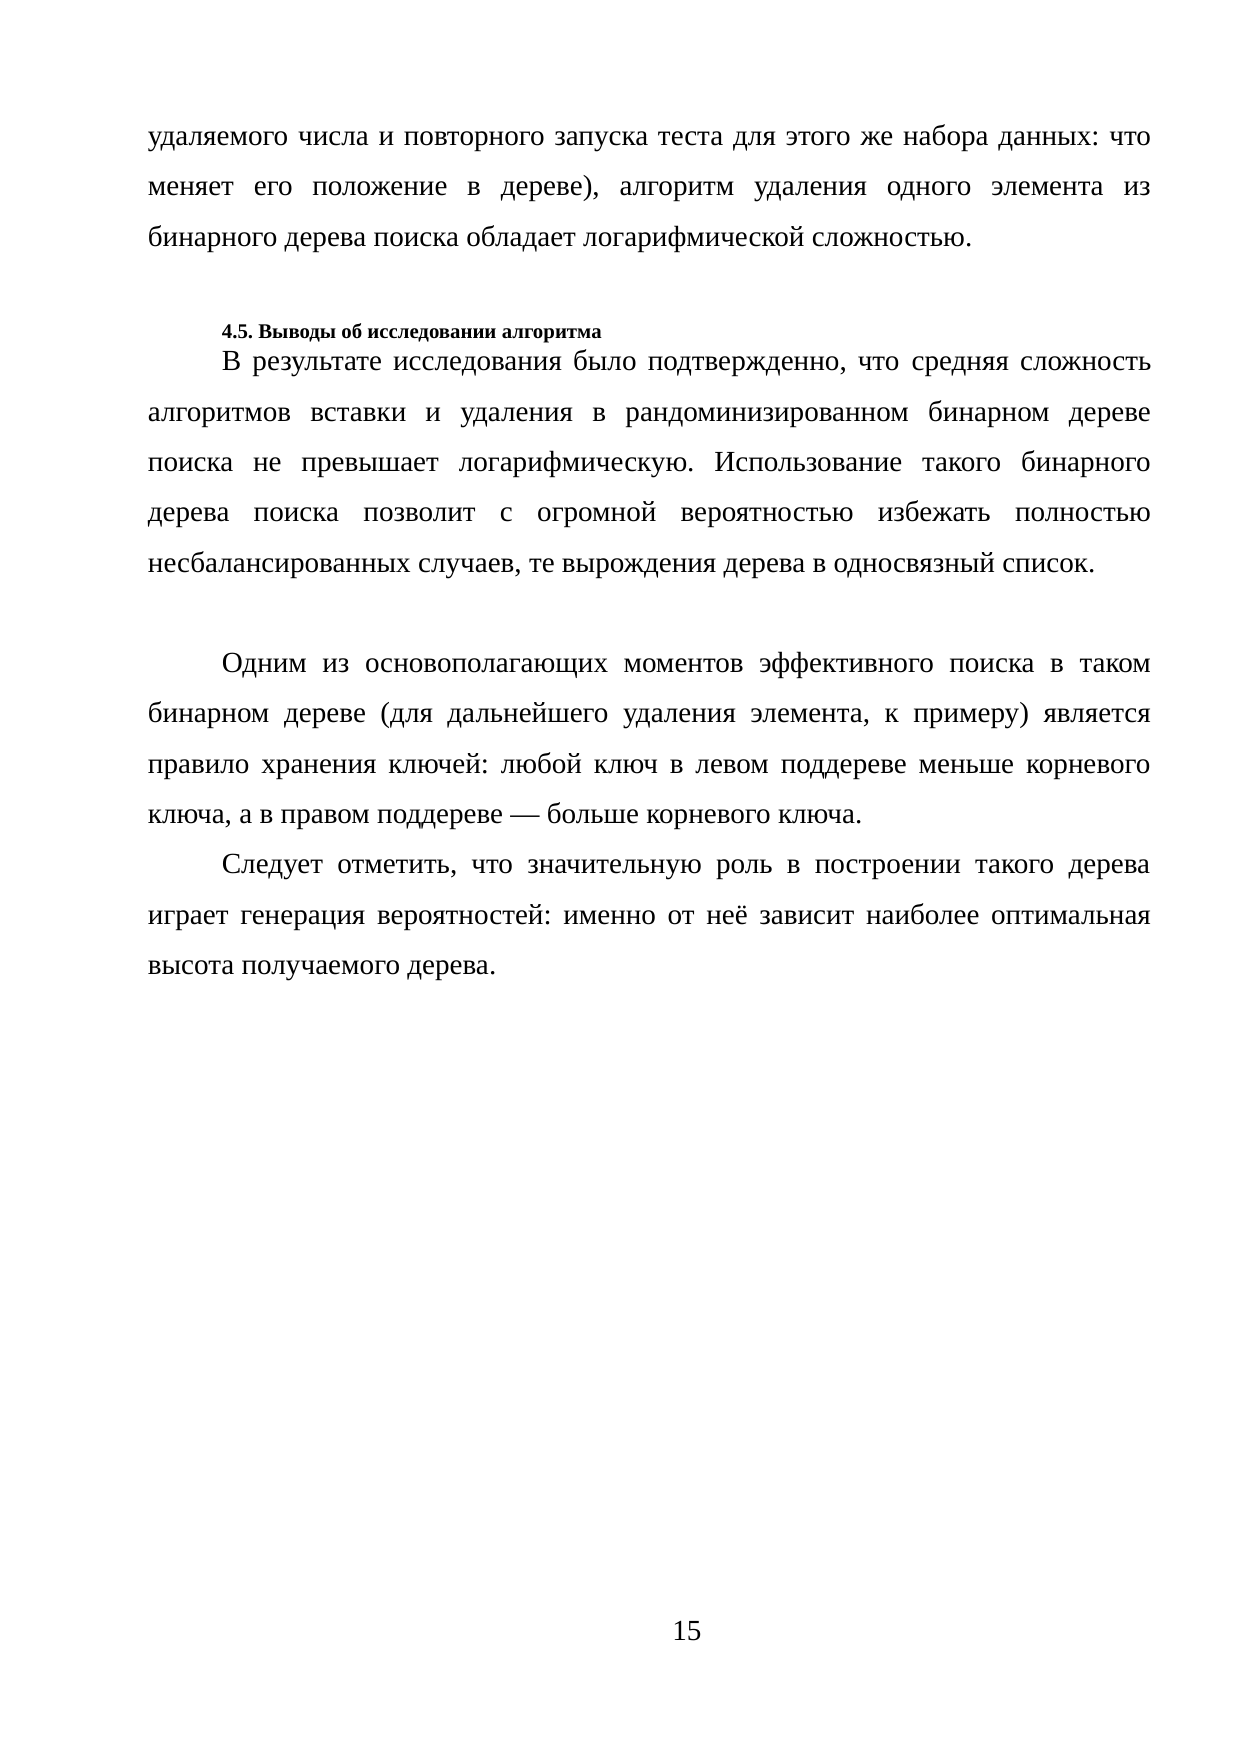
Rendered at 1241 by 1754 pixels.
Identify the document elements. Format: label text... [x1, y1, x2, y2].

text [148, 118, 1152, 252]
text Следует отметить, что значительную роль в построении такого дерева играет генерация вероятностей: именно от неё зависит наиболее оптимальная высота получаемого дерева. [148, 847, 1152, 981]
subtitle 4.5. Выводы об исследовании алгоритма [148, 319, 1152, 343]
text В результате исследования было подтвержденно, что средняя сложность алгоритмов вставки и удаления в рандоминизированном бинарном дереве поиска не превышает логарифмическую. Использование такого бинарного дерева поиска позволит с огромной вероятностью избежать полностью несбалансированных случаев, те вырождения дерева в односвязный список. [148, 343, 1152, 578]
text Одним из основополагающих моментов эффективного поиска в таком бинарном дереве (для дальнейшего удаления элемента, к примеру) является правило хранения ключей: любой ключ в левом поддереве меньше корневого ключа, а в правом поддереве — больше корневого ключа. [148, 645, 1152, 830]
